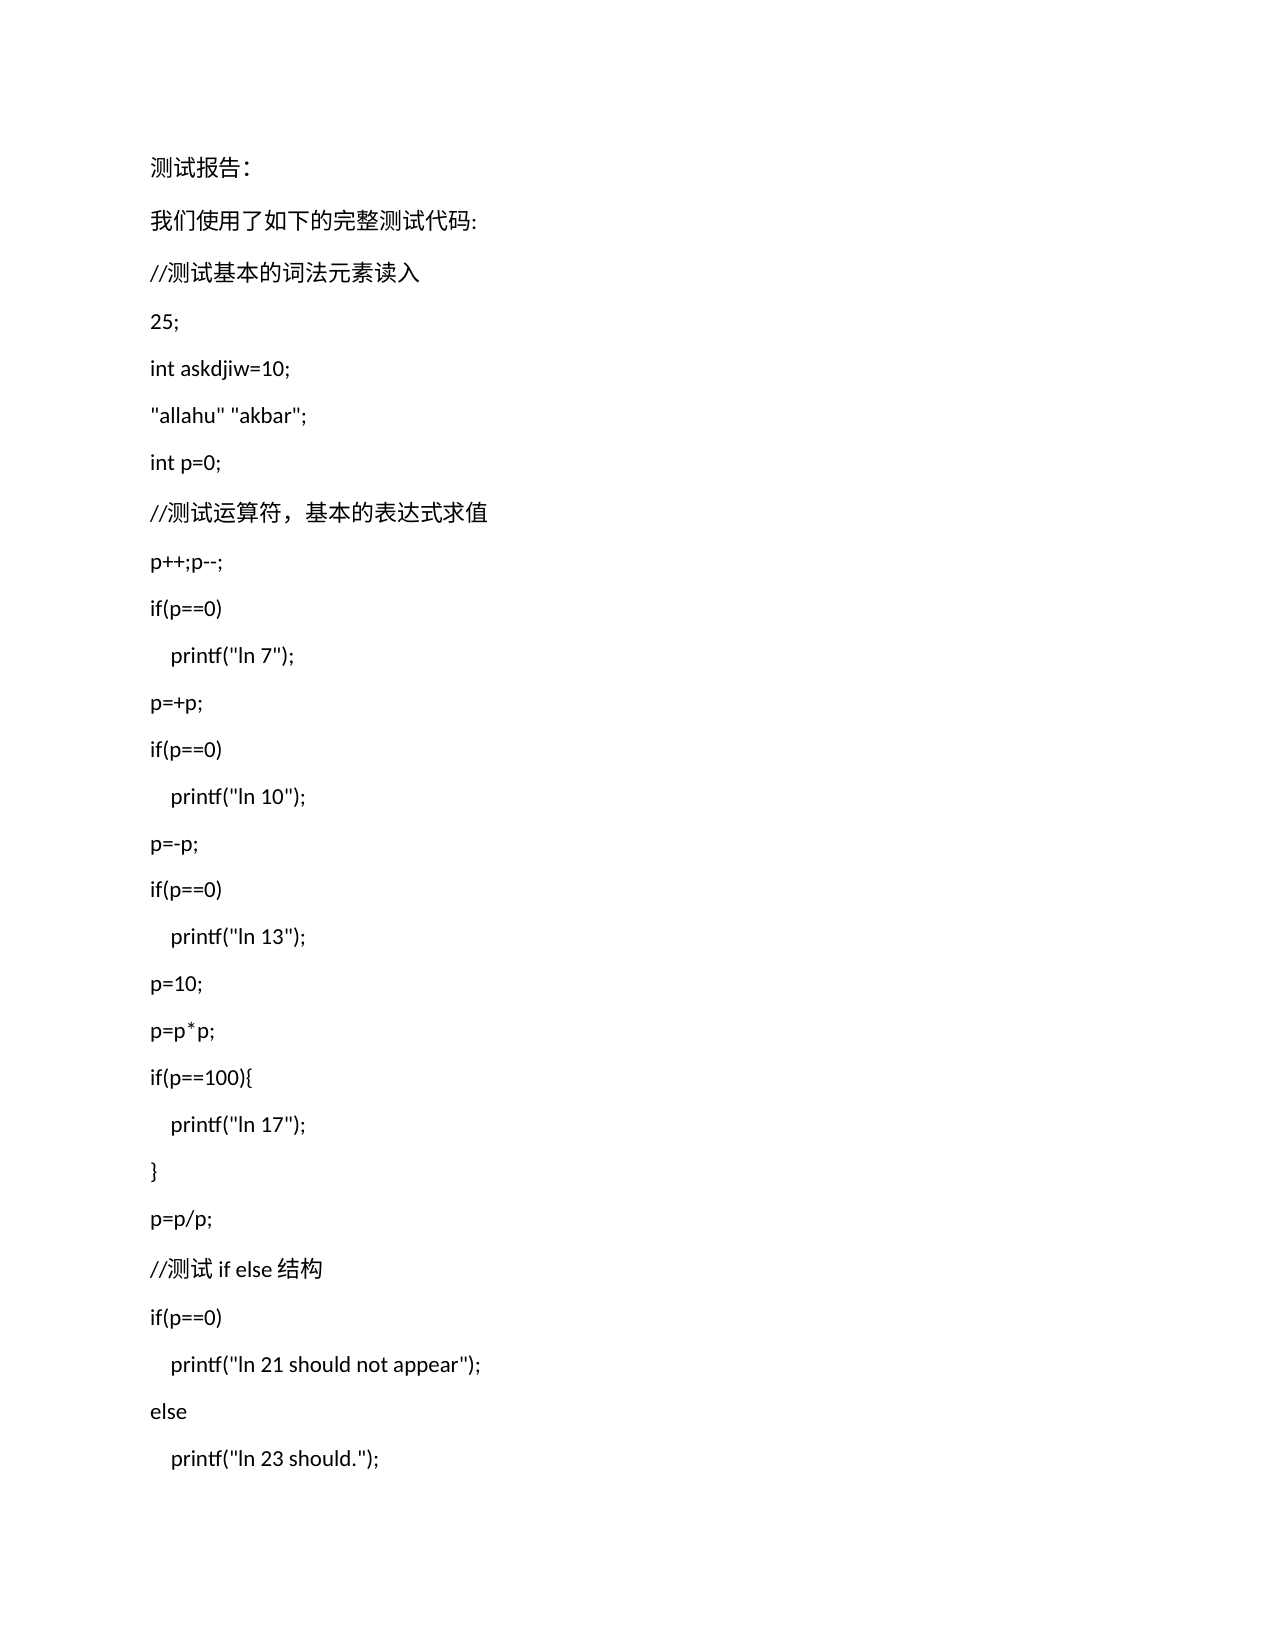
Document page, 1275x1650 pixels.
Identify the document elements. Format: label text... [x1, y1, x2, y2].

text printf("ln 7"); [150, 641, 1125, 669]
text printf("ln 13"); [150, 922, 1125, 951]
text 我们使用了如下的完整测试代码: [150, 202, 1125, 236]
text //测试if else结构 [150, 1251, 1125, 1284]
text if(p==0) [150, 876, 1125, 904]
text printf("ln 10"); [150, 782, 1125, 810]
text int askdjiw=10; [150, 354, 1125, 382]
text printf("ln 17"); [150, 1110, 1125, 1138]
text } [150, 1157, 1125, 1185]
text if(p==0) [150, 735, 1125, 763]
text //测试运算符，基本的表达式求值 [150, 495, 1125, 528]
text p++;p--; [150, 547, 1125, 576]
text p=p*p; [150, 1016, 1125, 1044]
text if(p==0) [150, 594, 1125, 622]
text //测试基本的词法元素读入 [150, 255, 1125, 288]
text printf("ln 23 should."); [150, 1444, 1125, 1472]
text p=10; [150, 969, 1125, 997]
text 25; [150, 307, 1125, 336]
text if(p==0) [150, 1303, 1125, 1331]
text 测试报告： [150, 150, 1125, 183]
text if(p==100){ [150, 1063, 1125, 1091]
text printf("ln 21 should not appear"); [150, 1350, 1125, 1378]
text int p=0; [150, 448, 1125, 476]
text else [150, 1397, 1125, 1425]
text p=+p; [150, 688, 1125, 716]
text "allahu" "akbar"; [150, 401, 1125, 429]
text p=p/p; [150, 1204, 1125, 1232]
text p=-p; [150, 829, 1125, 857]
